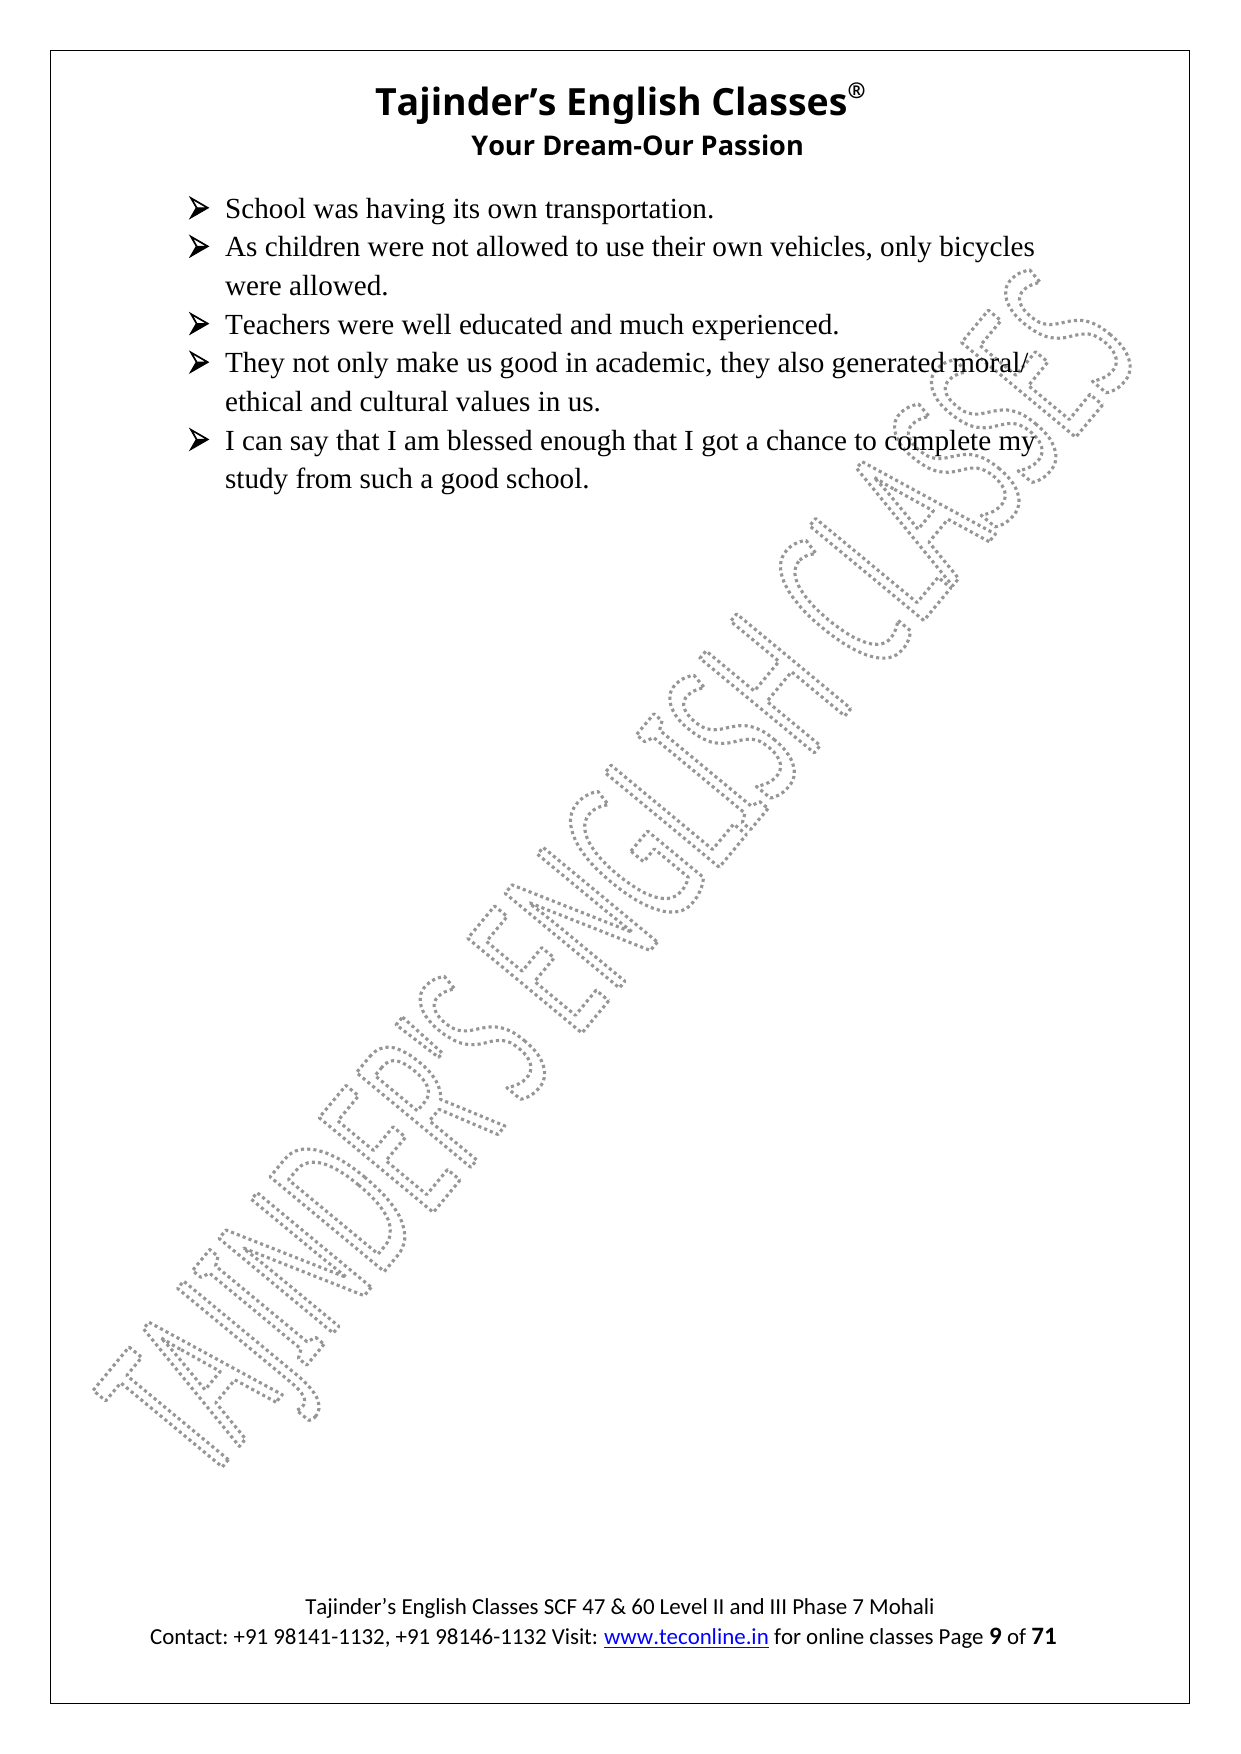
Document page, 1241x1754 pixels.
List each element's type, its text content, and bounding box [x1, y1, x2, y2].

list Teachers were well educated and much experienced. [187, 307, 1090, 340]
list They not only make us good in academic, they also generated moral/ ethical and cultural values in us. [187, 345, 1090, 418]
list School was having its own transportation. [187, 191, 1090, 224]
list As children were not allowed to use their own vehicles, only bicycles were allowed. [187, 229, 1090, 302]
list I can say that I am blessed enough that I got a chance to complete my study from such a good school. [187, 423, 1090, 495]
